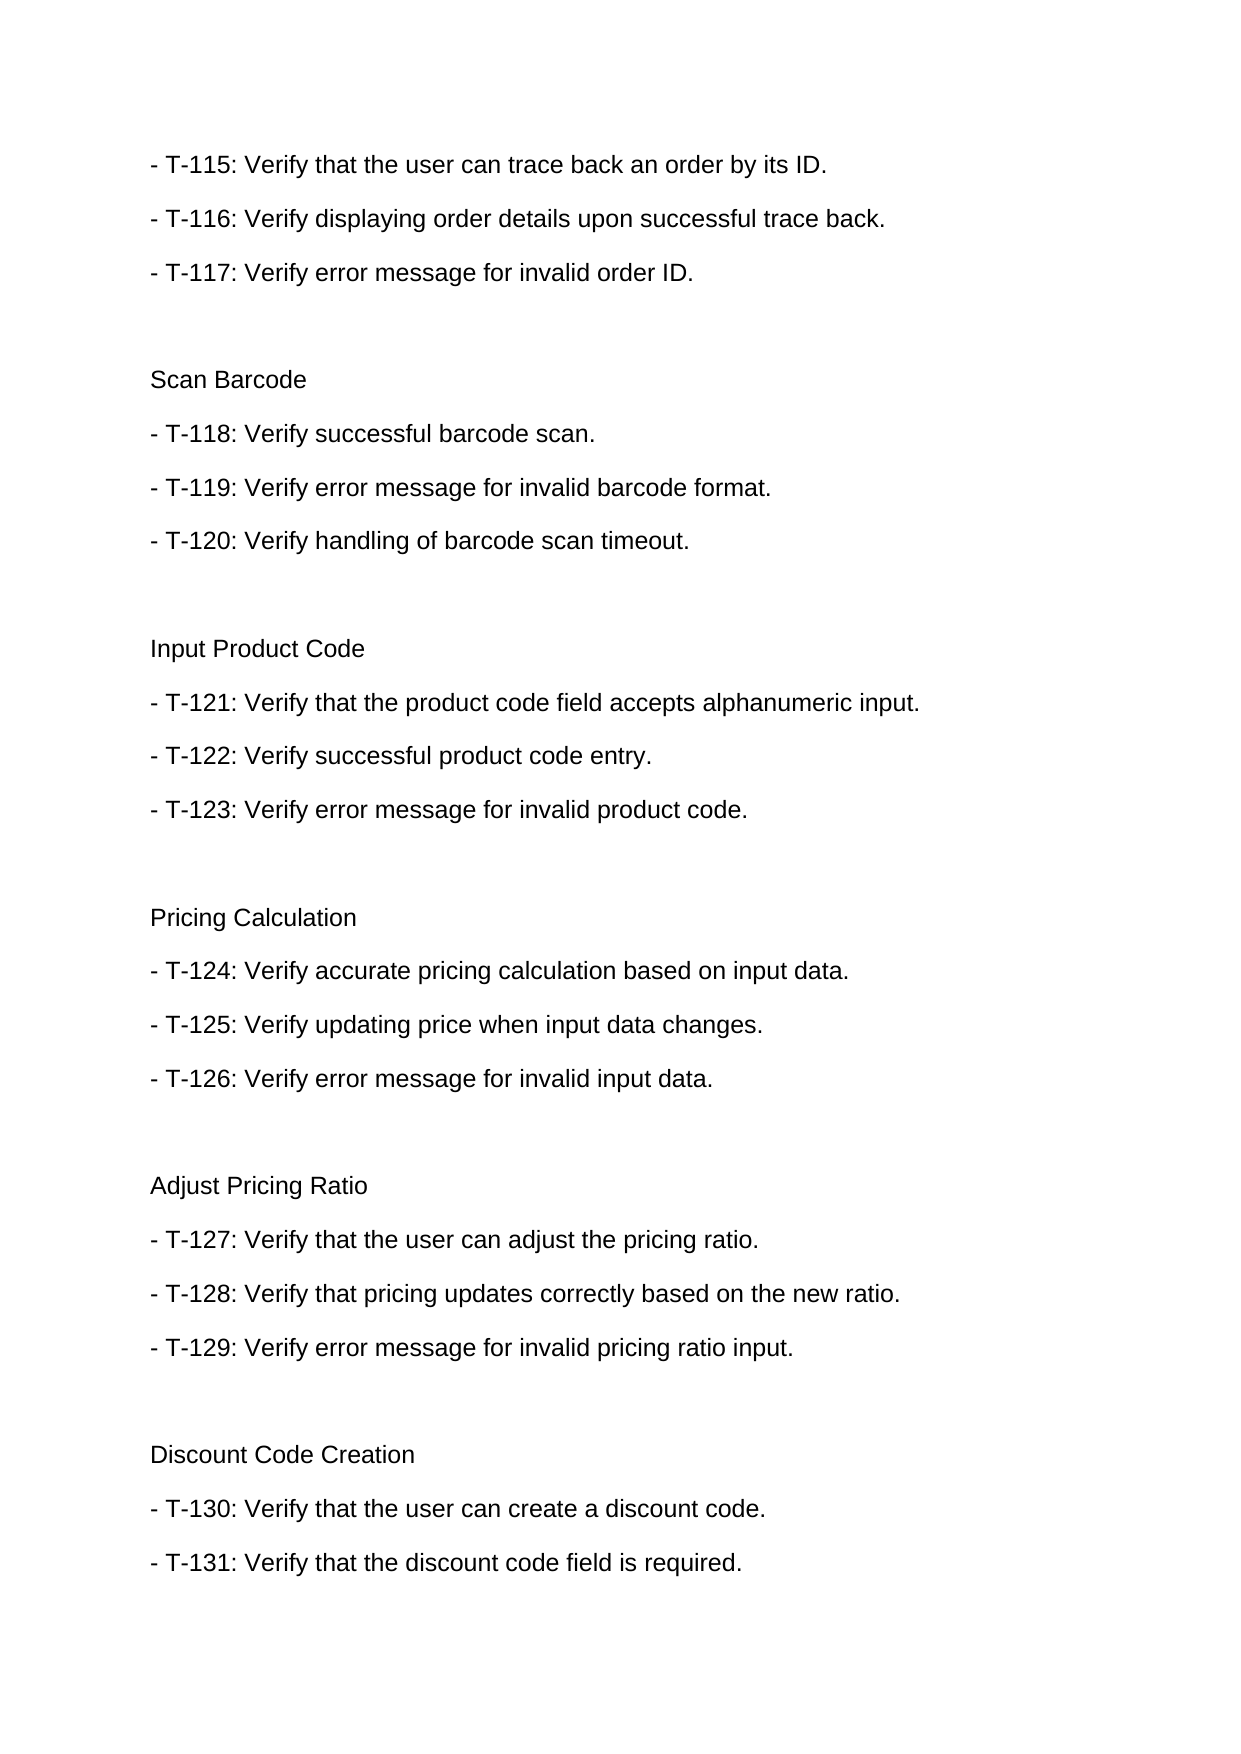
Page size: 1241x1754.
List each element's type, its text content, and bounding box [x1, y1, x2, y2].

subtitle - T-128: Verify that pricing updates correctly based on the new ratio. [150, 1279, 1090, 1307]
subtitle - T-116: Verify displaying order details upon successful trace back. [150, 204, 1090, 232]
subtitle Discount Code Creation [150, 1440, 1090, 1469]
subtitle - T-126: Verify error message for invalid input data. [150, 1064, 1090, 1092]
subtitle - T-125: Verify updating price when input data changes. [150, 1010, 1090, 1039]
subtitle Input Product Code [150, 634, 1090, 662]
subtitle Pricing Calculation [150, 902, 1090, 931]
subtitle - T-121: Verify that the product code field accepts alphanumeric input. [150, 687, 1090, 716]
subtitle - T-127: Verify that the user can adjust the pricing ratio. [150, 1225, 1090, 1254]
subtitle - T-119: Verify error message for invalid barcode format. [150, 472, 1090, 501]
subtitle - T-115: Verify that the user can trace back an order by its ID. [150, 150, 1090, 179]
subtitle - T-130: Verify that the user can create a discount code. [150, 1494, 1090, 1522]
subtitle Scan Barcode [150, 365, 1090, 394]
subtitle - T-131: Verify that the discount code field is required. [150, 1547, 1090, 1576]
subtitle - T-123: Verify error message for invalid product code. [150, 795, 1090, 824]
subtitle - T-120: Verify handling of barcode scan timeout. [150, 526, 1090, 555]
subtitle - T-118: Verify successful barcode scan. [150, 419, 1090, 447]
subtitle - T-129: Verify error message for invalid pricing ratio input. [150, 1332, 1090, 1361]
subtitle Adjust Pricing Ratio [150, 1171, 1090, 1200]
subtitle - T-124: Verify accurate pricing calculation based on input data. [150, 956, 1090, 985]
subtitle - T-122: Verify successful product code entry. [150, 741, 1090, 770]
subtitle - T-117: Verify error message for invalid order ID. [150, 257, 1090, 286]
